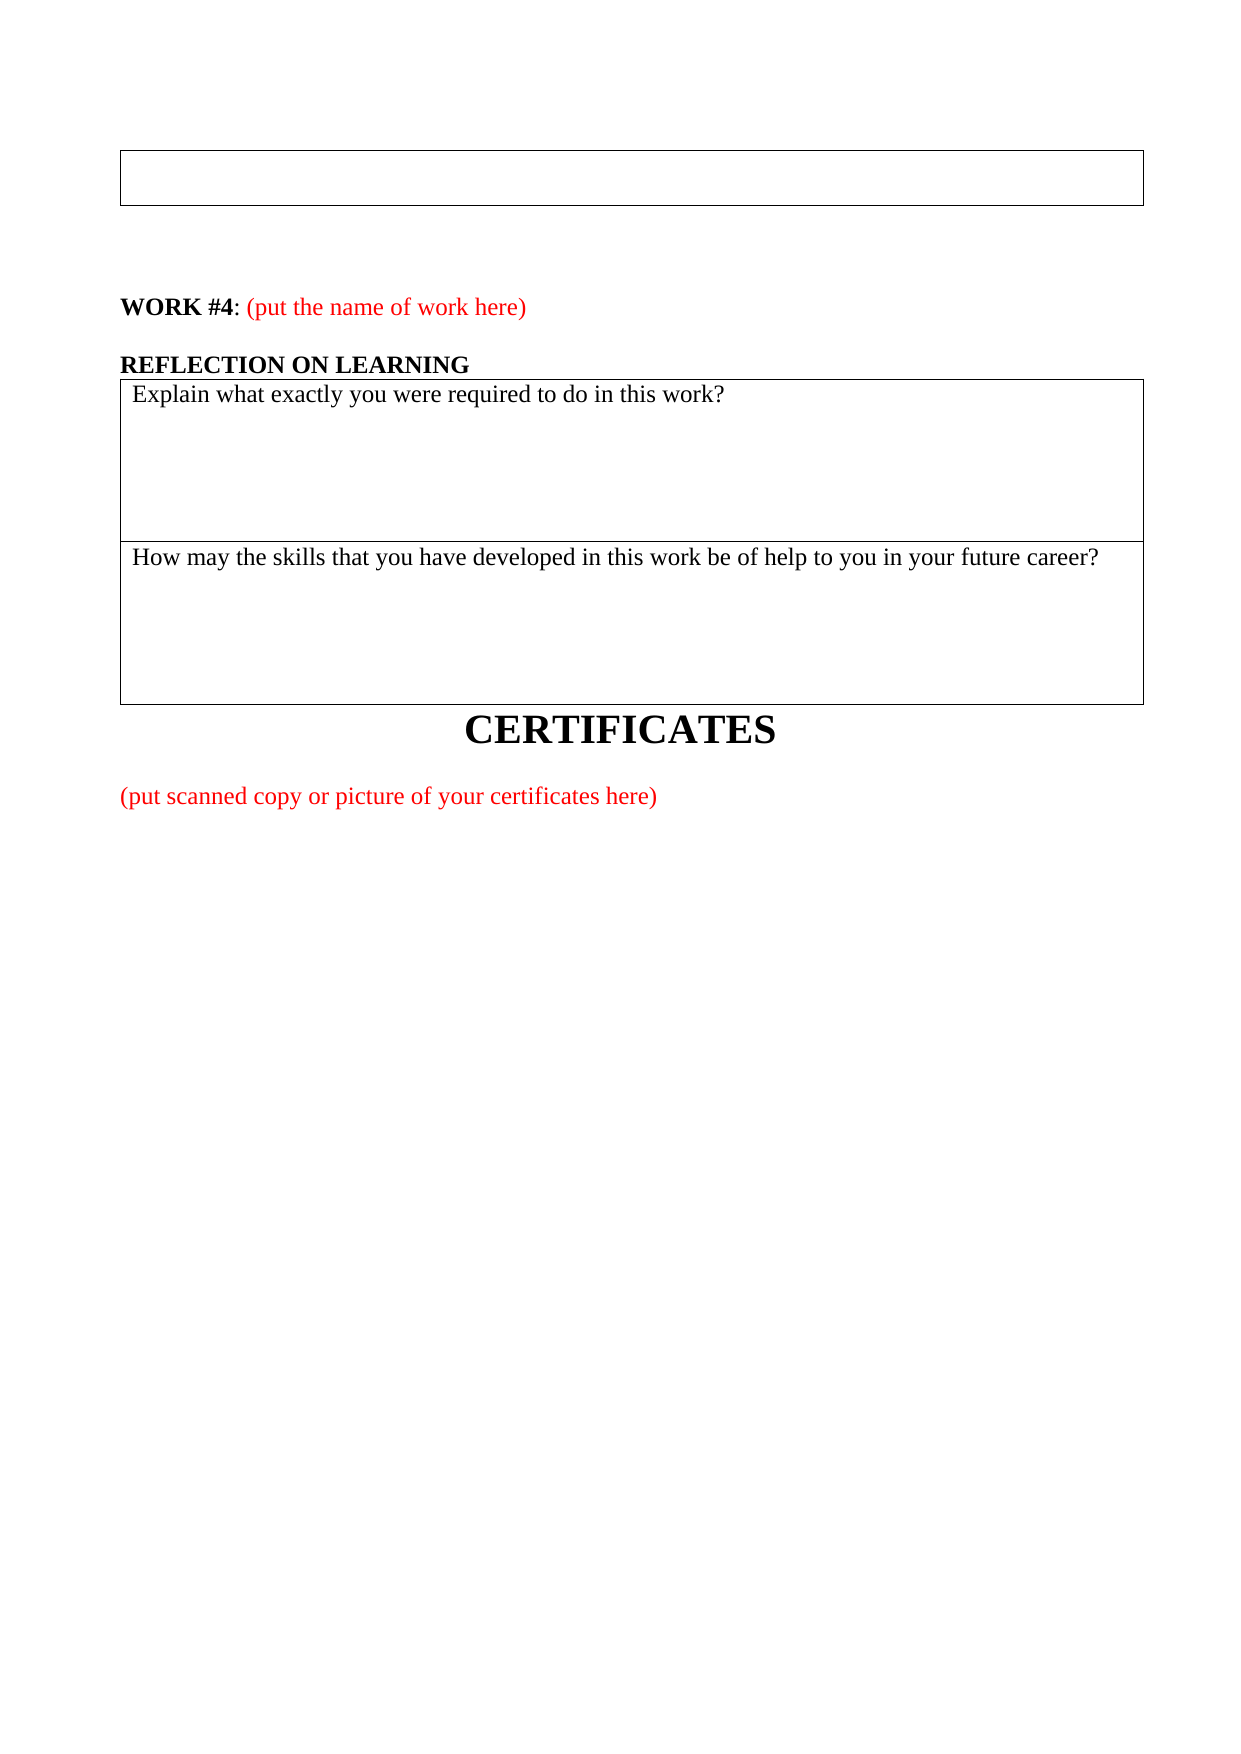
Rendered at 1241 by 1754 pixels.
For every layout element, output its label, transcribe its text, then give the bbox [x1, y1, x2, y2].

text CERTIFICATES [120, 705, 1120, 753]
text WORK #4: (put the name of work here) [120, 292, 1120, 321]
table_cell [121, 151, 1143, 205]
text REFLECTION ON LEARNING [120, 350, 1120, 378]
table_header Explain what exactly you were required to do in this work? [121, 380, 1143, 541]
table_cell How may the skills that you have developed in this work be of help to you in your future career? [121, 542, 1143, 704]
text (put scanned copy or picture of your certificates here) [120, 781, 1120, 810]
